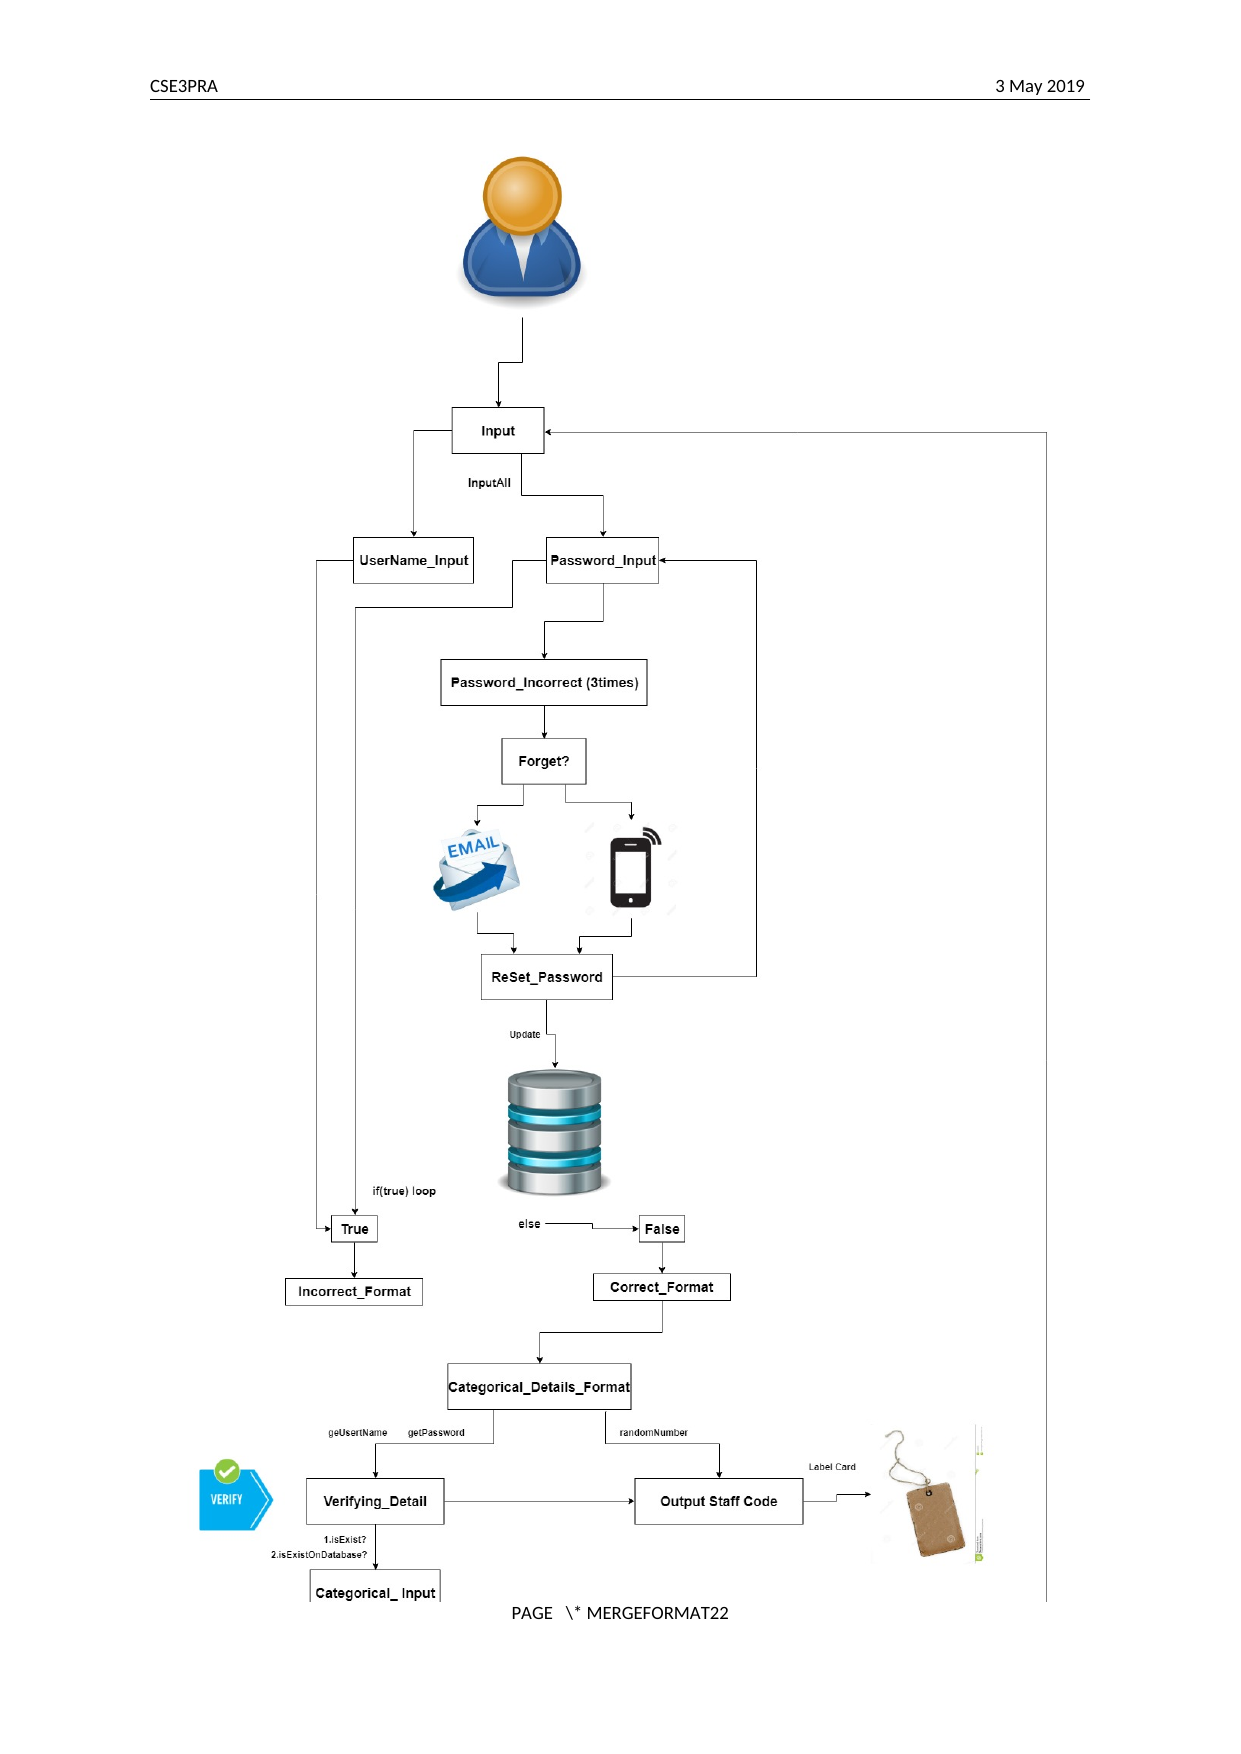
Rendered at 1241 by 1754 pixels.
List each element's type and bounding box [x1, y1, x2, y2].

picture [187, 150, 1053, 1602]
